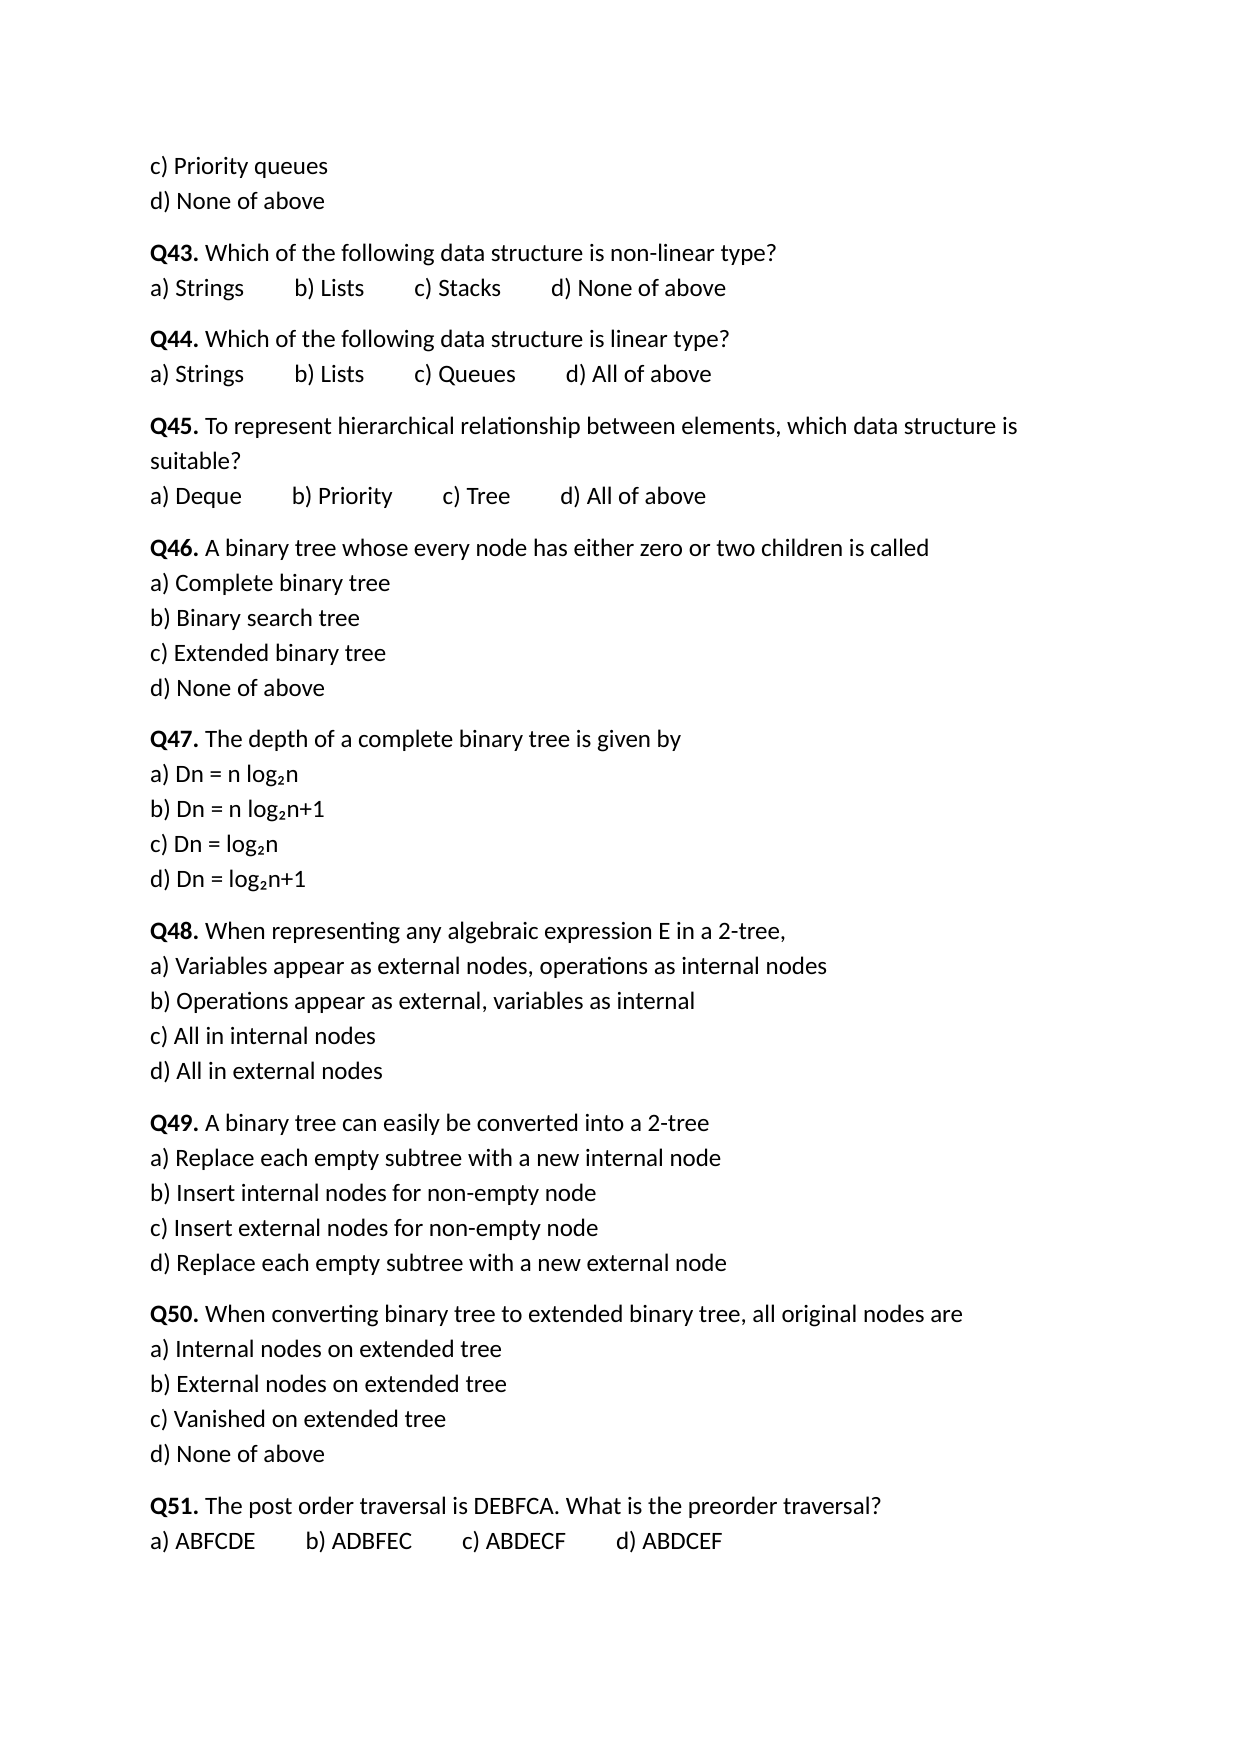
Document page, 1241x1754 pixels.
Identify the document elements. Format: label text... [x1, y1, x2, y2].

text Q49. A binary tree can easily be converted into a 2-tree a) Replace each empty subtree with a new internal node b) Insert internal nodes for non-empty node c) Insert external nodes for non-empty node d) Replace each empty subtree with a new external node [150, 1107, 1090, 1277]
text Q50. When converting binary tree to extended binary tree, all original nodes are a) Internal nodes on extended tree b) External nodes on extended tree c) Vanished on extended tree d) None of above [150, 1298, 1090, 1469]
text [150, 150, 1090, 216]
text Q44. Which of the following data structure is linear type? a) Strings b) Lists c) Queues d) All of above [150, 323, 1090, 389]
text Q45. To represent hierarchical relationship between elements, which data structure is suitable? a) Deque b) Priority c) Tree d) All of above [150, 410, 1090, 511]
text Q48. When representing any algebraic expression E in a 2-tree, a) Variables appear as external nodes, operations as internal nodes b) Operations appear as external, variables as internal c) All in internal nodes d) All in external nodes [150, 915, 1090, 1086]
text Q43. Which of the following data structure is non-linear type? a) Strings b) Lists c) Stacks d) None of above [150, 237, 1090, 302]
text Q51. The post order traversal is DEBFCA. What is the preorder traversal? a) ABFCDE b) ADBFEC c) ABDECF d) ABDCEF [150, 1490, 1090, 1556]
text Q46. A binary tree whose every node has either zero or two children is called a) Complete binary tree b) Binary search tree c) Extended binary tree d) None of above [150, 532, 1090, 702]
text Q47. The depth of a complete binary tree is given by a) Dn = n log₂n b) Dn = n log₂n+1 c) Dn = log₂n d) Dn = log₂n+1 [150, 723, 1090, 894]
